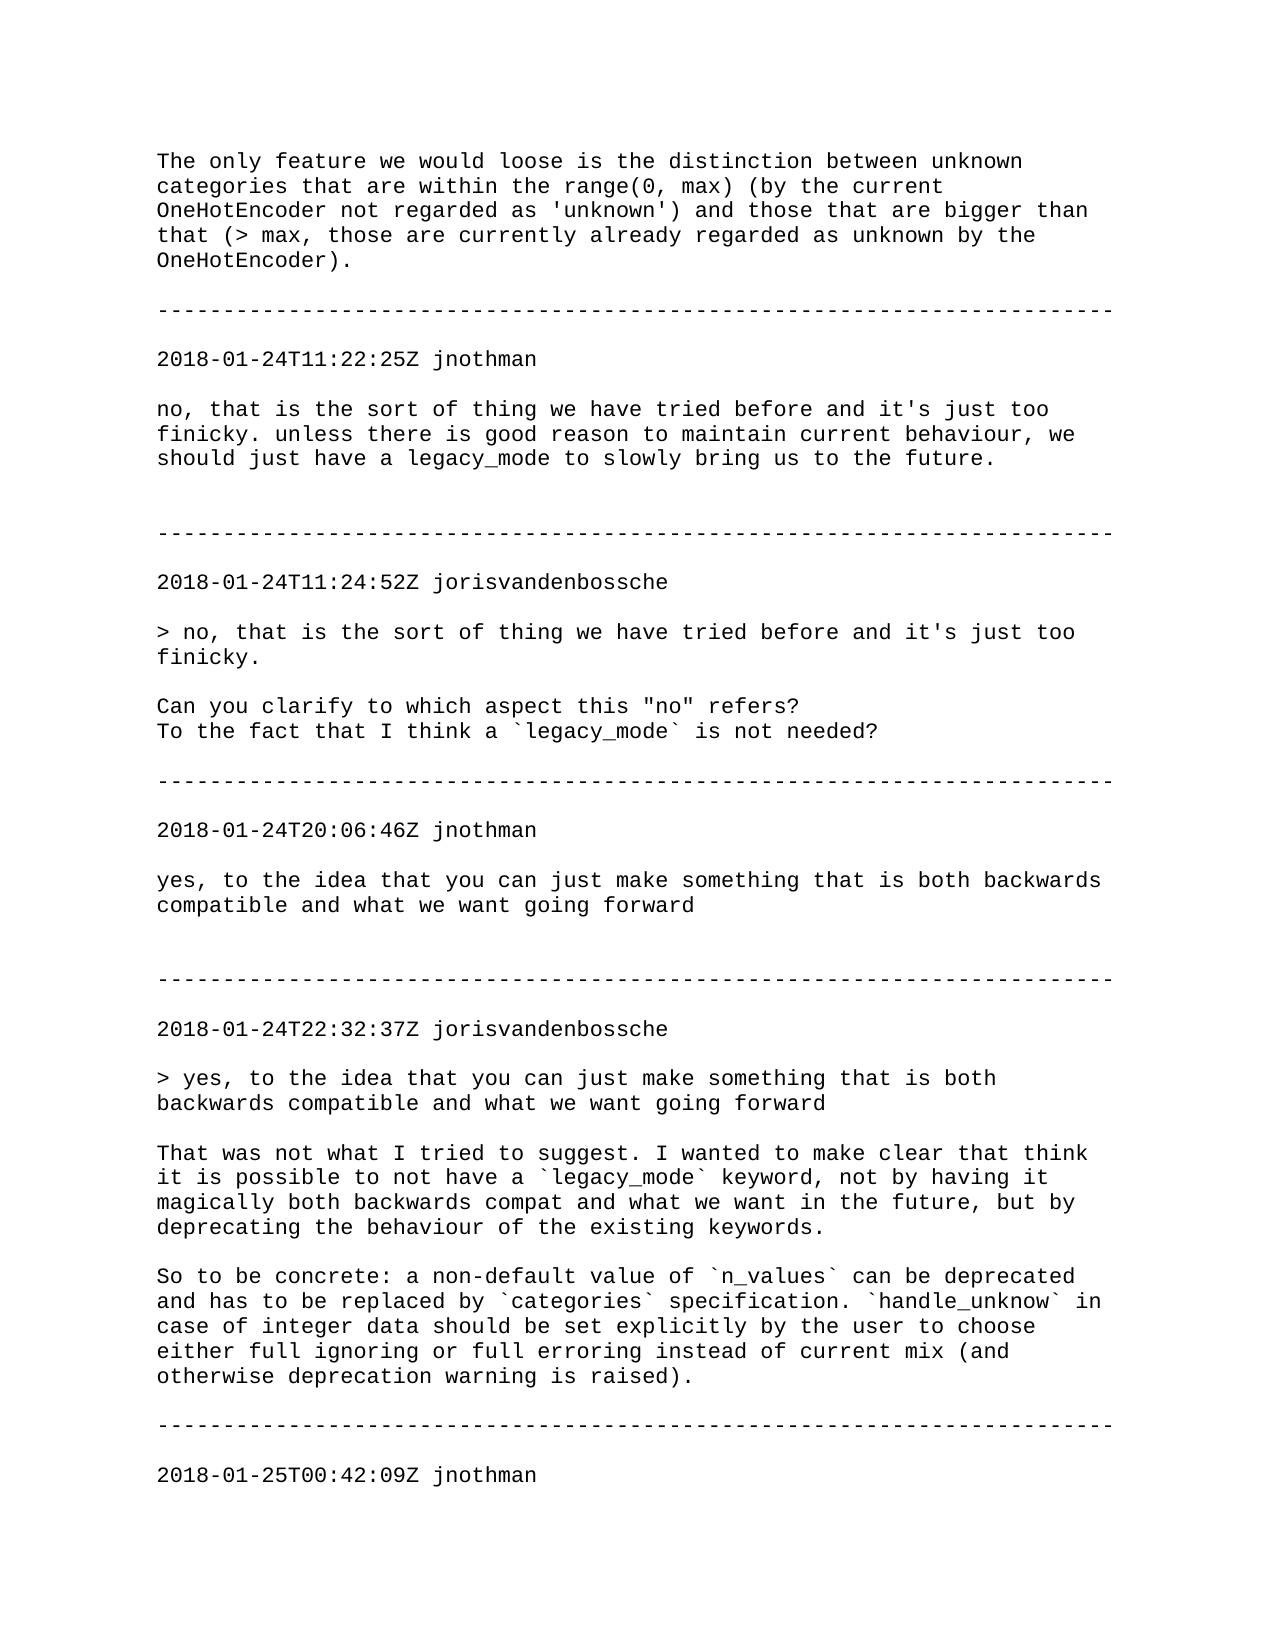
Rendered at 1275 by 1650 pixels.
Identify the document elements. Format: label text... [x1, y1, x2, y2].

text compatible and what we want going forward [156, 894, 1118, 918]
text 2018-01-24T20:06:46Z jnothman [156, 819, 1118, 844]
text So to be concrete: a non-default value of `n_values` can be deprecated and has to be replaced by `categories` specification. `handle_unknow` in case of integer data should be set explicitly by the user to choose either full ignoring or full erroring instead of current mix (and otherwise deprecation warning is raised). [156, 1266, 1118, 1389]
text 2018-01-24T11:22:25Z jnothman [156, 348, 1118, 373]
text 2018-01-25T00:42:09Z jnothman [156, 1464, 1118, 1489]
text no, that is the sort of thing we have tried before and it's just too [156, 398, 1118, 423]
text That was not what I tried to suggest. I wanted to make clear that think it is possible to not have a `legacy_mode` keyword, not by having it magically both backwards compat and what we want in the future, but by deprecating the behaviour of the existing keywords. [156, 1142, 1118, 1241]
text ------------------------------------------------------------------------- [156, 770, 1118, 794]
text 2018-01-24T22:32:37Z jorisvandenbossche [156, 1018, 1118, 1042]
text ------------------------------------------------------------------------- [156, 522, 1118, 547]
text Can you clarify to which aspect this "no" refers? [156, 695, 1118, 720]
text finicky. unless there is good reason to maintain current behaviour, we [156, 423, 1118, 447]
text ------------------------------------------------------------------------- [156, 968, 1118, 993]
text 2018-01-24T11:24:52Z jorisvandenbossche [156, 571, 1118, 596]
text should just have a legacy_mode to slowly bring us to the future. [156, 447, 1118, 472]
text yes, to the idea that you can just make something that is both backwards [156, 869, 1118, 894]
text ------------------------------------------------------------------------- [156, 299, 1118, 323]
text > yes, to the idea that you can just make something that is both backwards compatible and what we want going forward [156, 1067, 1118, 1117]
text The only feature we would loose is the distinction between unknown categories that are within the range(0, max) (by the current OneHotEncoder not regarded as 'unknown') and those that are bigger than that (> max, those are currently already regarded as unknown by the OneHotEncoder). [156, 150, 1118, 274]
text > no, that is the sort of thing we have tried before and it's just too finicky. [156, 621, 1118, 671]
text To the fact that I think a `legacy_mode` is not needed? [156, 720, 1118, 745]
text ------------------------------------------------------------------------- [156, 1414, 1118, 1439]
